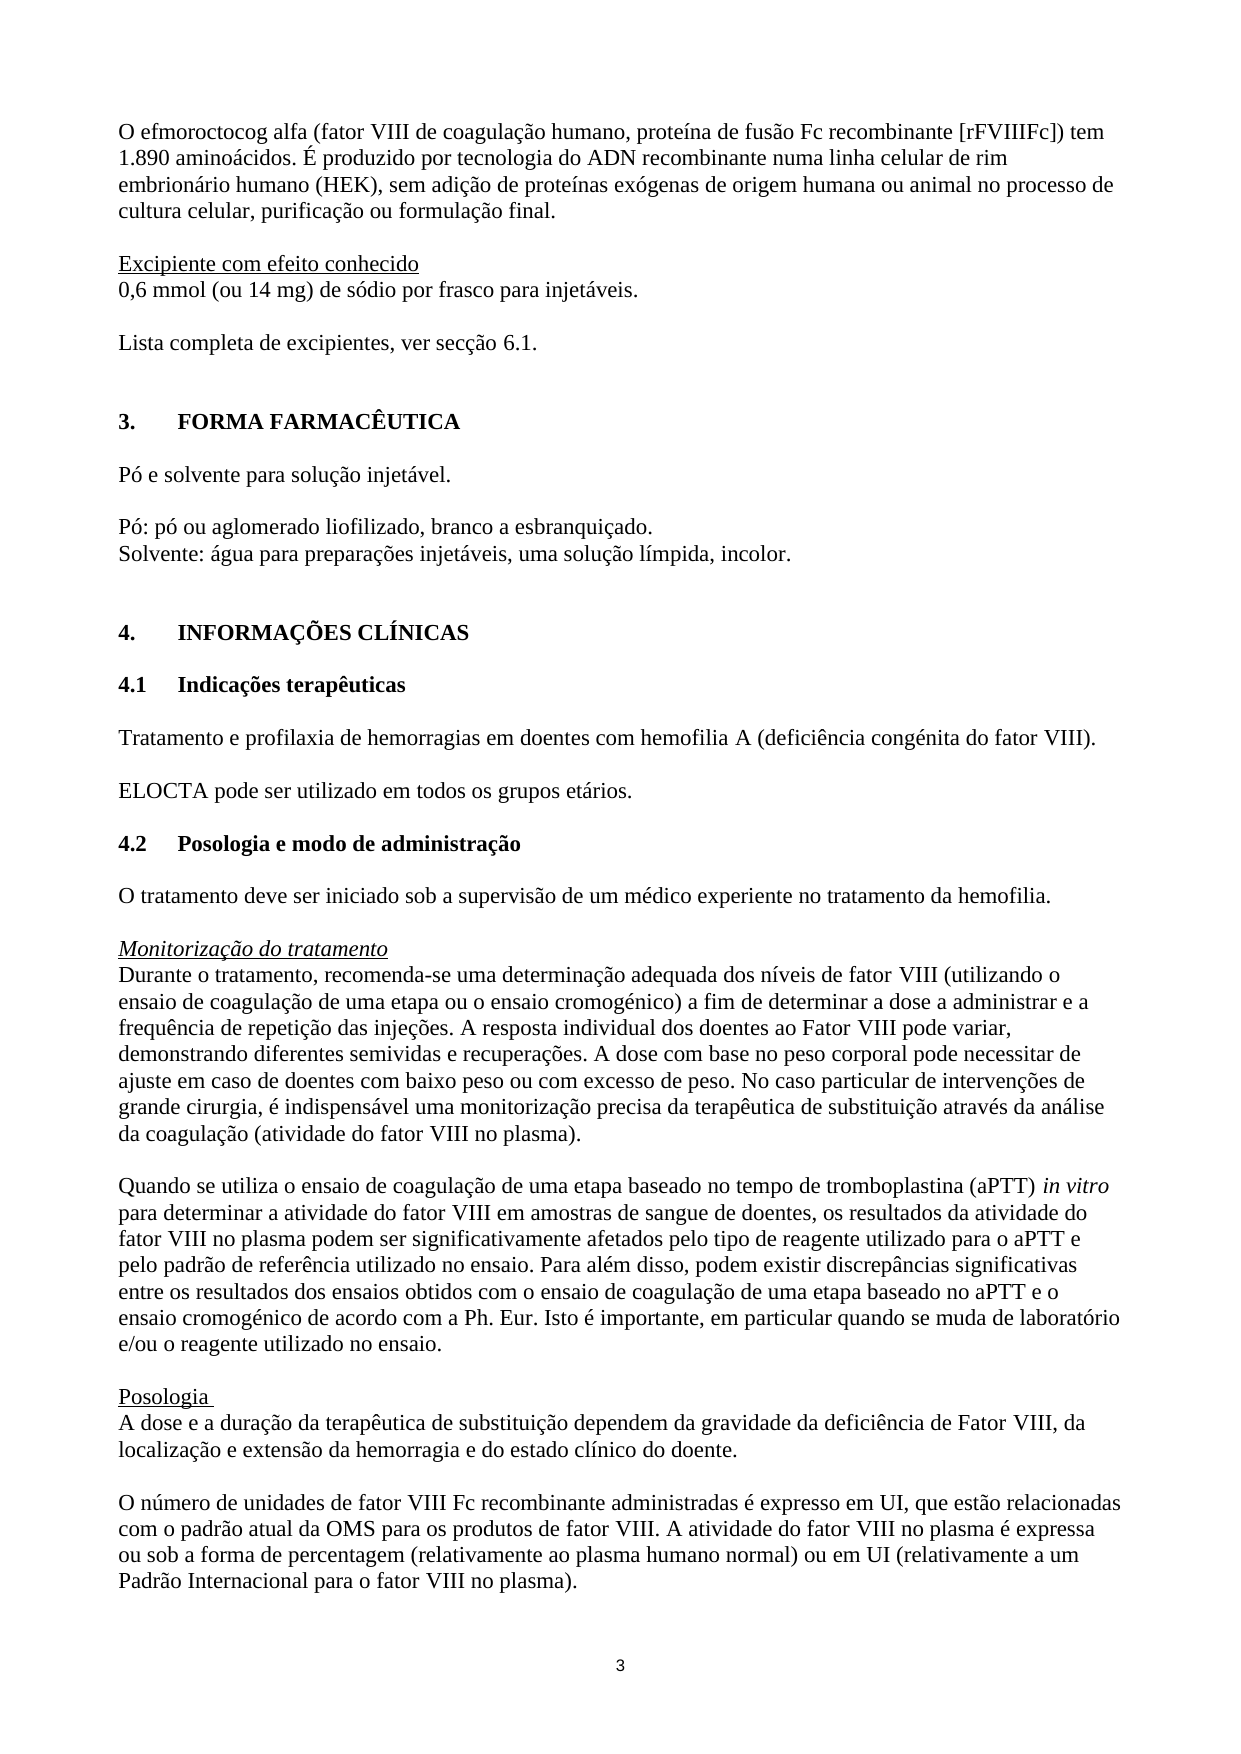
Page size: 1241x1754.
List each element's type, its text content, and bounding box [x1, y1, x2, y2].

text Posologia [118, 1383, 1122, 1409]
text Tratamento e profilaxia de hemorragias em doentes com hemofilia A (deficiência congénita do fator VIII). [118, 724, 1122, 751]
text Solvente: água para preparações injetáveis, uma solução límpida, incolor. [118, 540, 1122, 566]
text ELOCTA pode ser utilizado em todos os grupos etários. [118, 777, 1122, 803]
text Excipiente com efeito conhecido [118, 250, 1122, 276]
text O tratamento deve ser iniciado sob a supervisão de um médico experiente no tratamento da hemofilia. [118, 882, 1122, 909]
text 0,6 mmol (ou 14 mg) de sódio por frasco para injetáveis. [118, 276, 1122, 303]
text Pó: pó ou aglomerado liofilizado, branco a esbranquiçado. [118, 513, 1122, 540]
text 4.1 Indicações terapêuticas [118, 672, 1122, 698]
text Pó e solvente para solução injetável. [118, 461, 1122, 487]
text Quando se utiliza o ensaio de coagulação de uma etapa baseado no tempo de tromboplastina (aPTT) in vitro para determinar a atividade do fator VIII em amostras de sangue de doentes, os resultados da atividade do fator VIII no plasma podem ser significativamente afetados pelo tipo de reagente utilizado para o aPTT e pelo padrão de referência utilizado no ensaio. Para além disso, podem existir discrepâncias significativas entre os resultados dos ensaios obtidos com o ensaio de coagulação de uma etapa baseado no aPTT e o ensaio cromogénico de acordo com a Ph. Eur. Isto é importante, em particular quando se muda de laboratório e/ou o reagente utilizado no ensaio. [118, 1172, 1122, 1357]
text Lista completa de excipientes, ver secção 6.1. [118, 329, 1122, 355]
text 3. FORMA FARMACÊUTICA [118, 408, 1122, 434]
text O efmoroctocog alfa (fator VIII de coagulação humano, proteína de fusão Fc recombinante [rFVIIIFc]) tem 1.890 aminoácidos. É produzido por tecnologia do ADN recombinante numa linha celular de rim embrionário humano (HEK), sem adição de proteínas exógenas de origem humana ou animal no processo de cultura celular, purificação ou formulação final. [118, 118, 1122, 223]
text A dose e a duração da terapêutica de substituição dependem da gravidade da deficiência de Fator VIII, da localização e extensão da hemorragia e do estado clínico do doente. [118, 1409, 1122, 1462]
text Durante o tratamento, recomenda-se uma determinação adequada dos níveis de fator VIII (utilizando o ensaio de coagulação de uma etapa ou o ensaio cromogénico) a fim de determinar a dose a administrar e a frequência de repetição das injeções. A resposta individual dos doentes ao Fator VIII pode variar, demonstrando diferentes semividas e recuperações. A dose com base no peso corporal pode necessitar de ajuste em caso de doentes com baixo peso ou com excesso de peso. No caso particular de intervenções de grande cirurgia, é indispensável uma monitorização precisa da terapêutica de substituição através da análise da coagulação (atividade do fator VIII no plasma). [118, 961, 1122, 1146]
text 4.2 Posologia e modo de administração [118, 830, 1122, 856]
text 4. INFORMAÇÕES CLÍNICAS [118, 619, 1122, 645]
text O número de unidades de fator VIII Fc recombinante administradas é expresso em UI, que estão relacionadas com o padrão atual da OMS para os produtos de fator VIII. A atividade do fator VIII no plasma é expressa ou sob a forma de percentagem (relativamente ao plasma humano normal) ou em UI (relativamente a um Padrão Internacional para o fator VIII no plasma). [118, 1488, 1122, 1594]
text Monitorização do tratamento [118, 935, 1122, 961]
